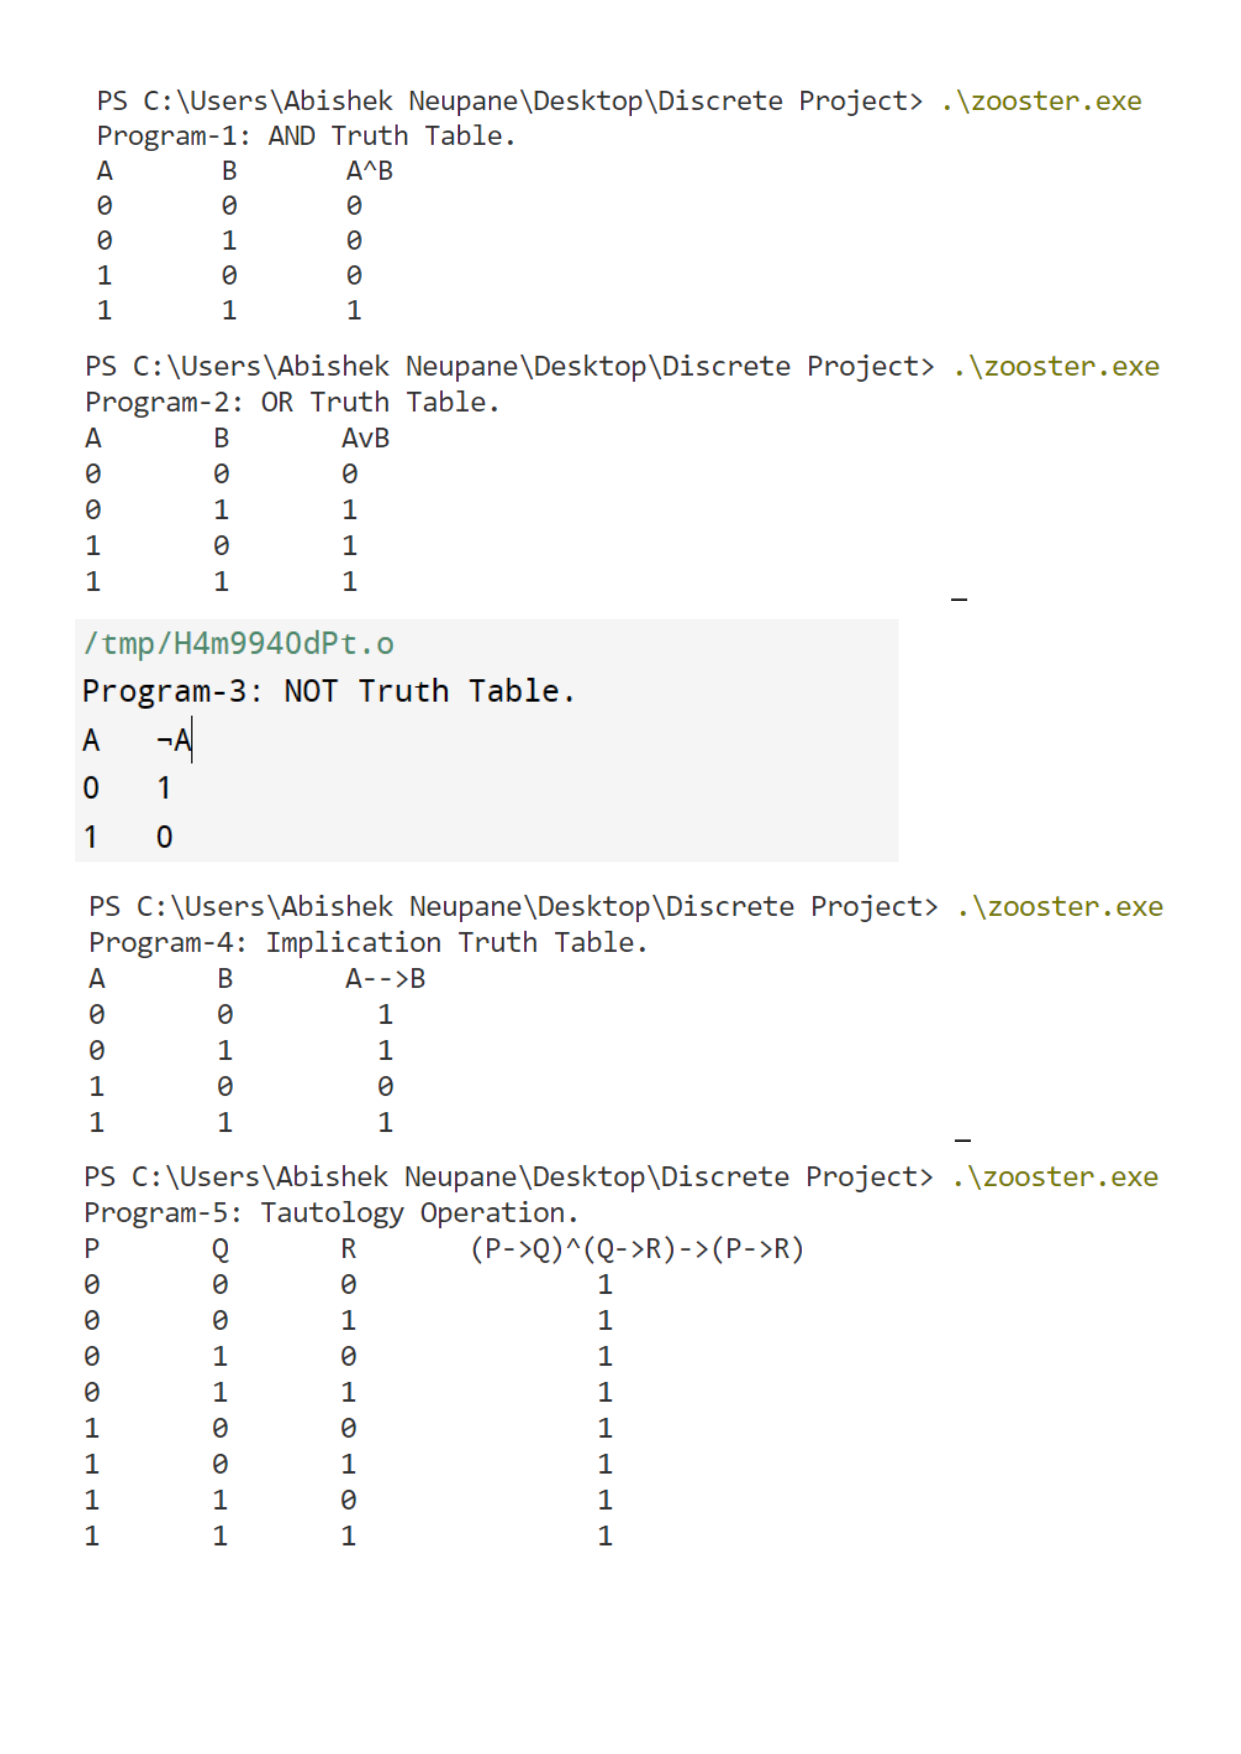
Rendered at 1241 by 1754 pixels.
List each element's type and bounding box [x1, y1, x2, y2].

picture [75, 619, 899, 862]
picture [75, 346, 1166, 601]
picture [75, 881, 1166, 1142]
picture [75, 1160, 1166, 1553]
picture [75, 75, 1166, 328]
